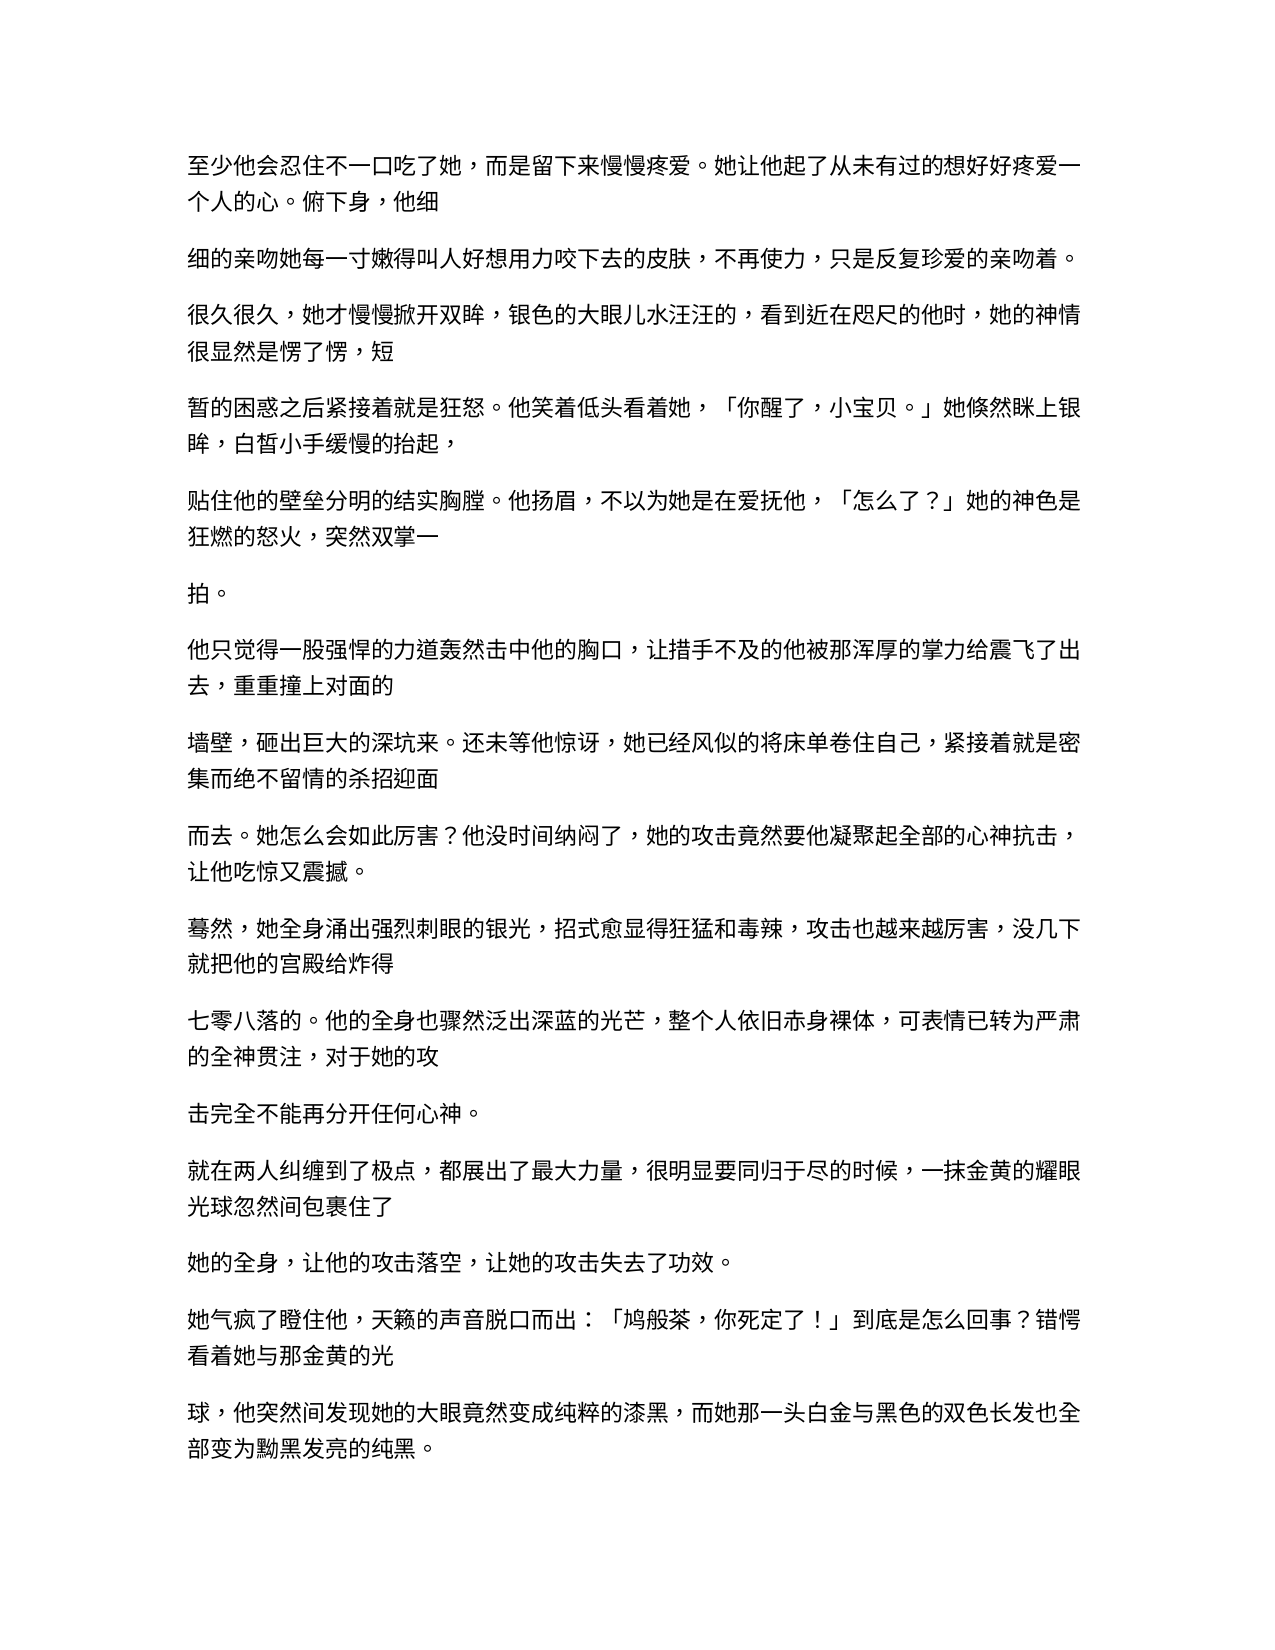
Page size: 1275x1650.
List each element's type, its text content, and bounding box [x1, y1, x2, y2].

text 拍。 [187, 578, 1087, 609]
text 细的亲吻她每一寸嫩得叫人好想用力咬下去的皮肤，不再使力，只是反复珍爱的亲吻着。 [187, 243, 1087, 274]
text 很久很久，她才慢慢掀开双眸，银色的大眼儿水汪汪的，看到近在咫尺的他时，她的神情很显然是愣了愣，短 [187, 299, 1087, 367]
text 击完全不能再分开任何心神。 [187, 1098, 1087, 1129]
text 七零八落的。他的全身也骤然泛出深蓝的光芒，整个人依旧赤身裸体，可表情已转为严肃的全神贯注，对于她的攻 [187, 1005, 1087, 1072]
text 蓦然，她全身涌出强烈刺眼的银光，招式愈显得狂猛和毒辣，攻击也越来越厉害，没几下就把他的宫殿给炸得 [187, 912, 1087, 980]
text 暂的困惑之后紧接着就是狂怒。他笑着低头看着她，「你醒了，小宝贝。」她倏然眯上银眸，白皙小手缓慢的抬起， [187, 392, 1087, 459]
text 贴住他的壁垒分明的结实胸膛。他扬眉，不以为她是在爱抚他，「怎么了？」她的神色是狂燃的怒火，突然双掌一 [187, 485, 1087, 552]
text 墙壁，砸出巨大的深坑来。还未等他惊讶，她已经风似的将床单卷住自己，紧接着就是密集而绝不留情的杀招迎面 [187, 727, 1087, 794]
text 就在两人纠缠到了极点，都展出了最大力量，很明显要同归于尽的时候，一抹金黄的耀眼光球忽然间包裹住了 [187, 1155, 1087, 1222]
text 他只觉得一股强悍的力道轰然击中他的胸口，让措手不及的他被那浑厚的掌力给震飞了出去，重重撞上对面的 [187, 634, 1087, 702]
text 她气疯了瞪住他，天籁的声音脱口而出：「鸠般茶，你死定了！」到底是怎么回事？错愕看着她与那金黄的光 [187, 1304, 1087, 1371]
text 她的全身，让他的攻击落空，让她的攻击失去了功效。 [187, 1247, 1087, 1279]
text 球，他突然间发现她的大眼竟然变成纯粹的漆黑，而她那一头白金与黑色的双色长发也全部变为黝黑发亮的纯黑。 [187, 1397, 1087, 1464]
text 而去。她怎么会如此厉害？他没时间纳闷了，她的攻击竟然要他凝聚起全部的心神抗击，让他吃惊又震撼。 [187, 820, 1087, 887]
text 至少他会忍住不一口吃了她，而是留下来慢慢疼爱。她让他起了从未有过的想好好疼爱一个人的心。俯下身，他细 [187, 150, 1087, 217]
